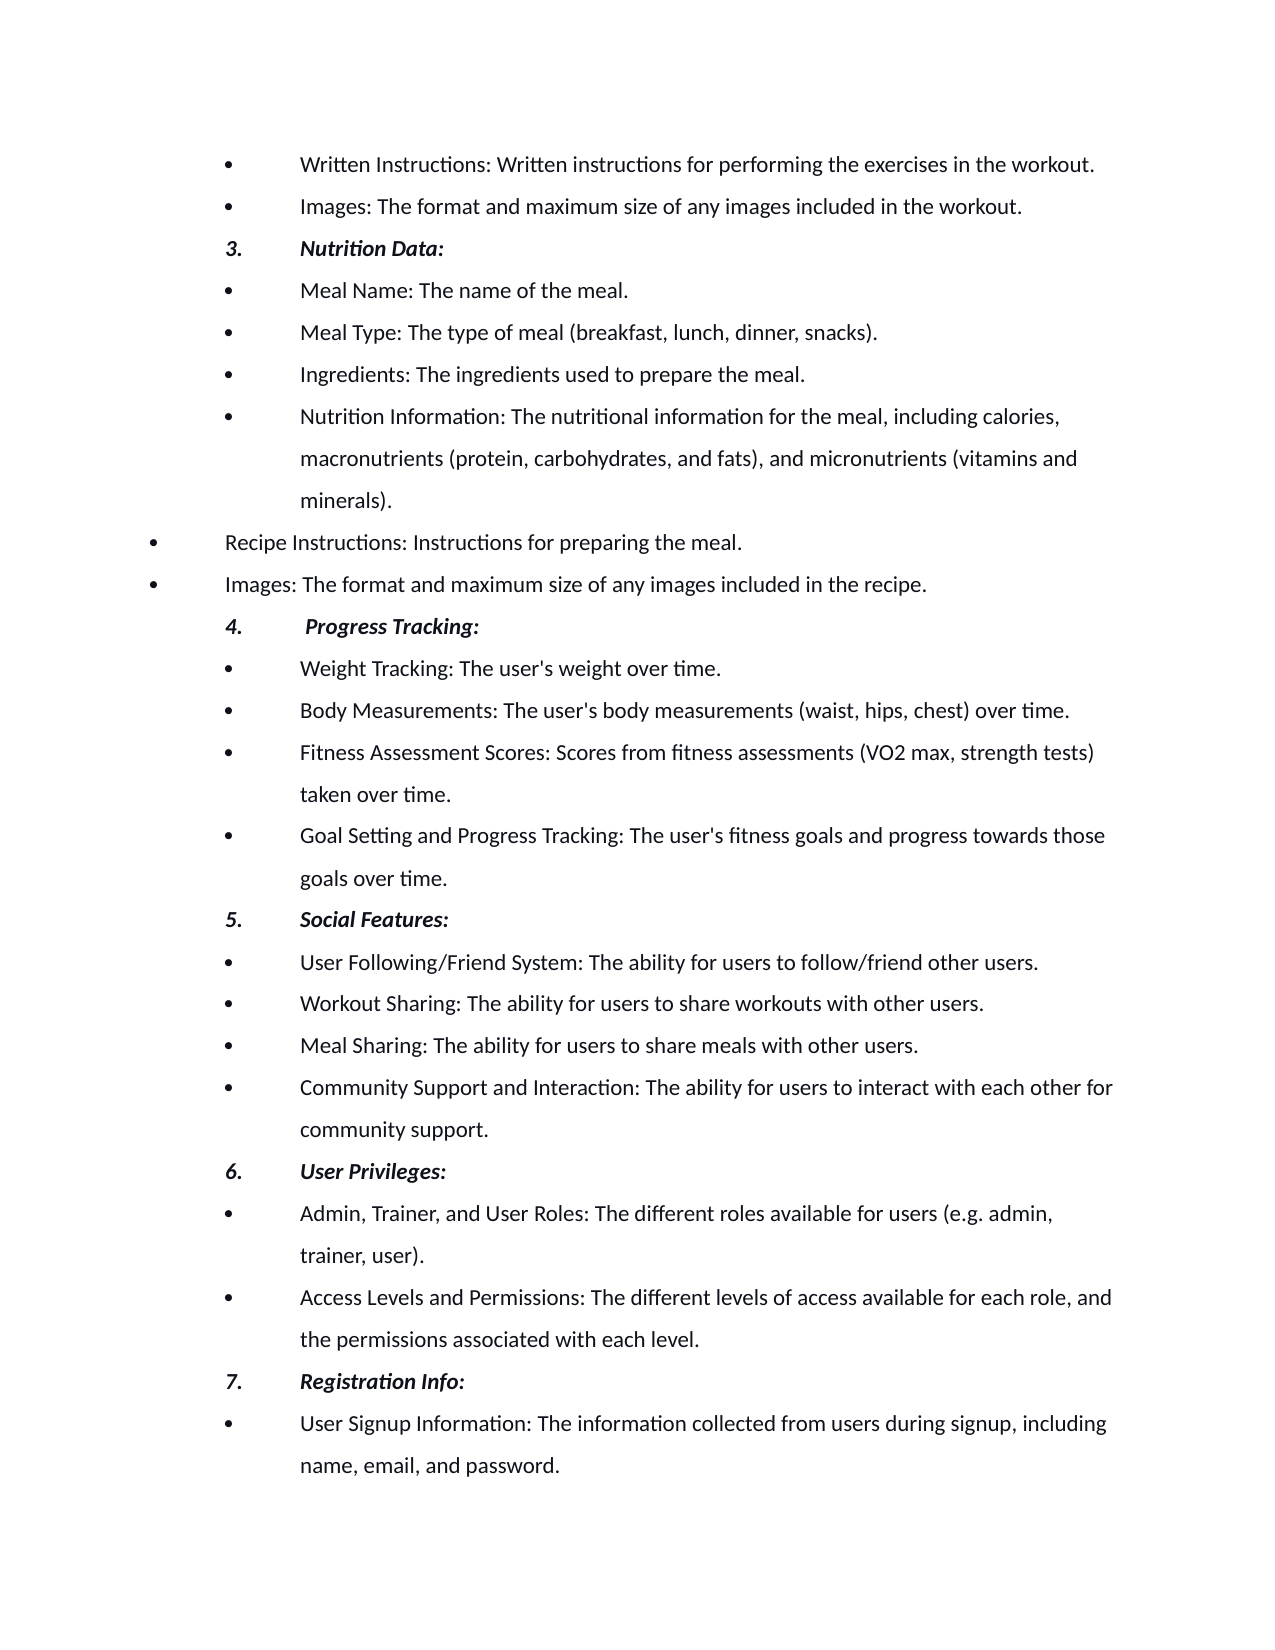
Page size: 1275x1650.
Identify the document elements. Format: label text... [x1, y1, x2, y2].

list Meal Name: The name of the meal. [225, 276, 1125, 304]
list Weight Tracking: The user's weight over time. [225, 654, 1125, 682]
list Social Features: [225, 906, 1125, 934]
list User Signup Information: The information collected from users during signup, including name, email, and password. [225, 1409, 1125, 1479]
list Written Instructions: Written instructions for performing the exercises in the workout. [225, 150, 1125, 178]
list Community Support and Interaction: The ability for users to interact with each other for community support. [225, 1073, 1125, 1143]
list Fitness Assessment Scores: Scores from fitness assessments (VO2 max, strength tests) taken over time. [225, 738, 1125, 808]
list Nutrition Data: [225, 234, 1125, 262]
list Body Measurements: The user's body measurements (waist, hips, chest) over time. [225, 696, 1125, 724]
list Access Levels and Permissions: The different levels of access available for each role, and the permissions associated with each level. [225, 1283, 1125, 1353]
list Images: The format and maximum size of any images included in the recipe. [150, 570, 1125, 598]
list Ingredients: The ingredients used to prepare the meal. [225, 360, 1125, 388]
list Registration Info: [225, 1367, 1125, 1395]
list Progress Tracking: [225, 612, 1125, 640]
list Meal Sharing: The ability for users to share meals with other users. [225, 1032, 1125, 1059]
list User Following/Friend System: The ability for users to follow/friend other users. [225, 948, 1125, 976]
list Meal Type: The type of meal (breakfast, lunch, dinner, snacks). [225, 318, 1125, 346]
list Images: The format and maximum size of any images included in the workout. [225, 192, 1125, 220]
list User Privileges: [225, 1157, 1125, 1186]
list Nutrition Information: The nutritional information for the meal, including calories, macronutrients (protein, carbohydrates, and fats), and micronutrients (vitamins and minerals). [225, 402, 1125, 514]
list Recipe Instructions: Instructions for preparing the meal. [150, 528, 1125, 556]
list Admin, Trainer, and User Roles: The different roles available for users (e.g. admin, trainer, user). [225, 1199, 1125, 1269]
list Workout Sharing: The ability for users to share workouts with other users. [225, 989, 1125, 1018]
list Goal Setting and Progress Tracking: The user's fitness goals and progress towards those goals over time. [225, 822, 1125, 892]
